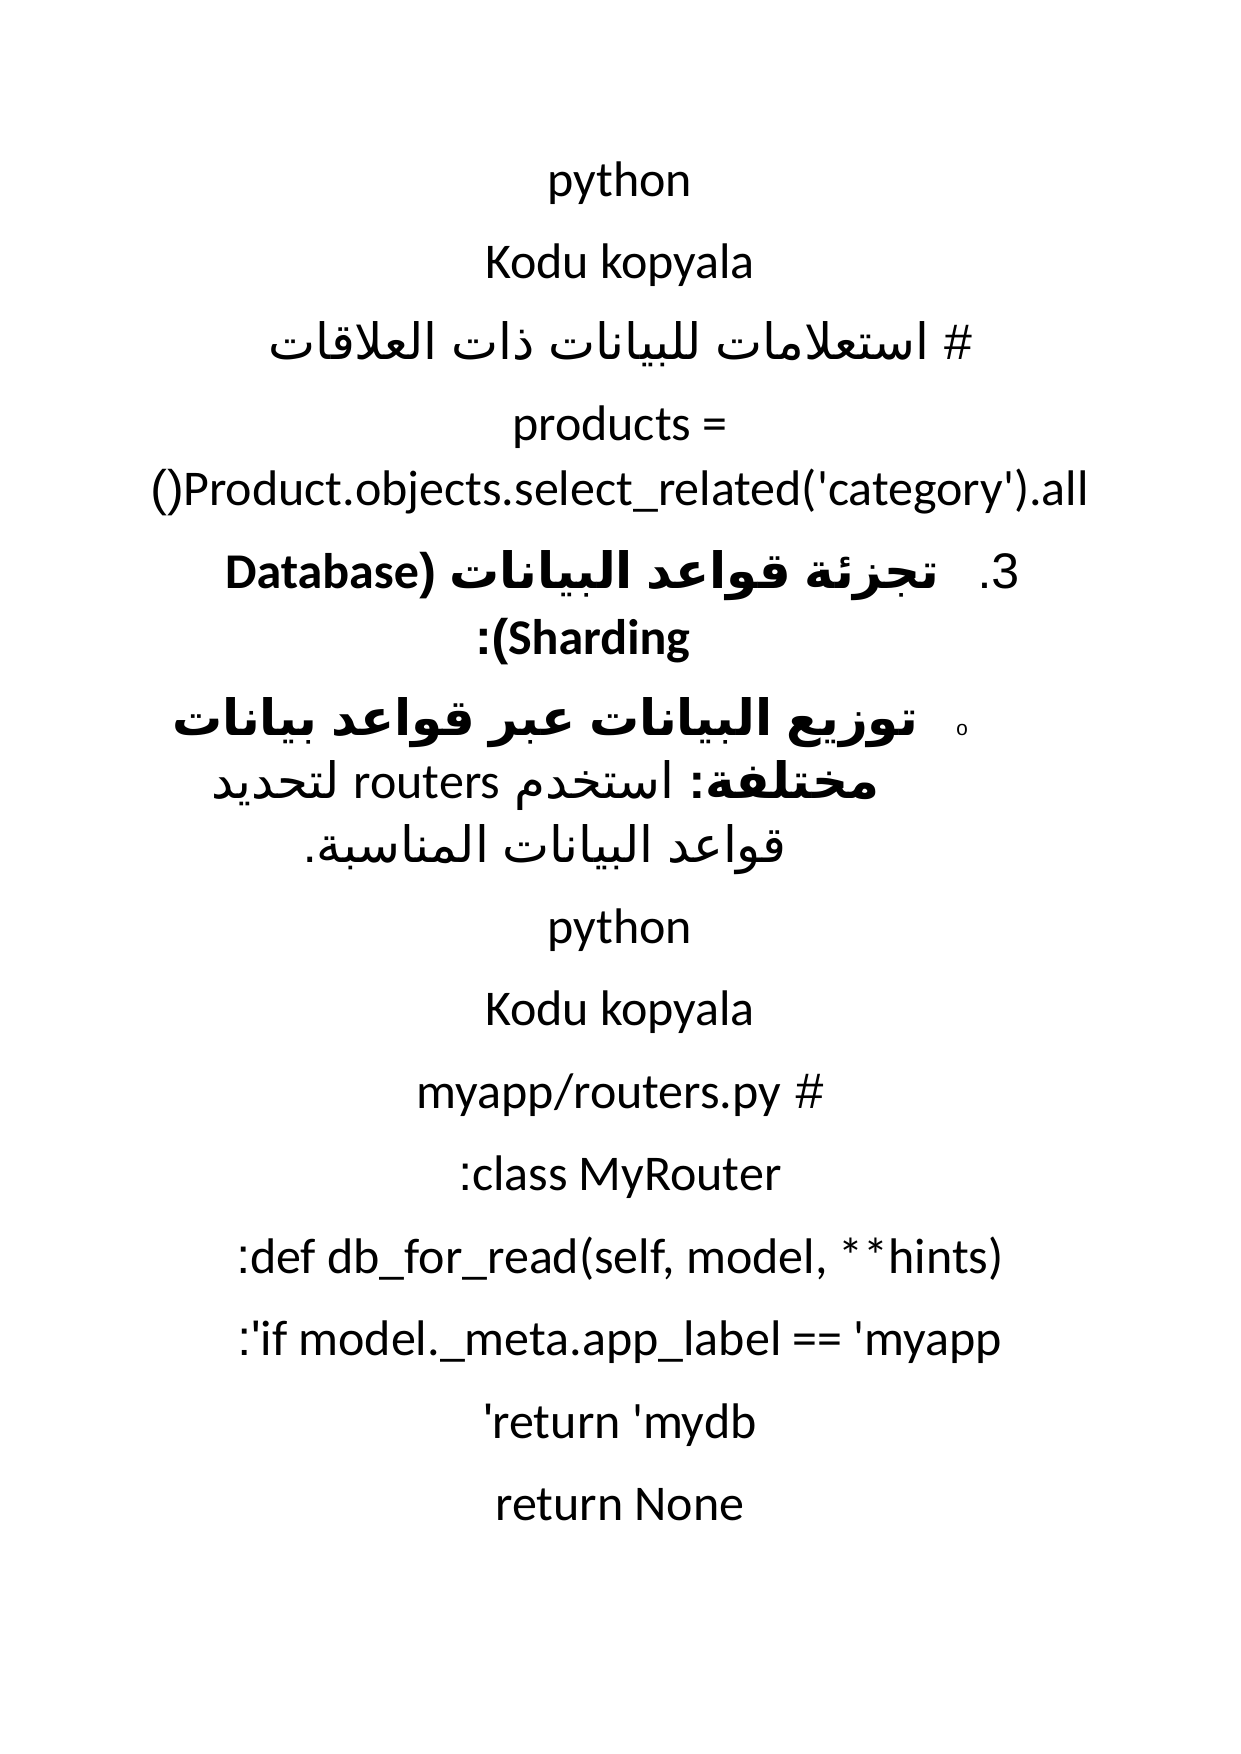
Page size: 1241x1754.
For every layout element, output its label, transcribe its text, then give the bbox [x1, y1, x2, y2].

text return 'mydb' [148, 1389, 1093, 1451]
text python [148, 894, 1093, 956]
text Kodu kopyala [148, 977, 1093, 1038]
list توزيع البيانات عبر قواعد بيانات مختلفة: استخدم routers لتحديد قواعد البيانات المناسبة. [148, 688, 980, 873]
text products = Product.objects.select_related('category').all() [148, 391, 1093, 518]
text if model._meta.app_label == 'myapp': [148, 1307, 1093, 1368]
text # myapp/routers.py [148, 1059, 1093, 1121]
text python [148, 148, 1093, 209]
text return None [148, 1472, 1093, 1533]
text class MyRouter: [148, 1142, 1093, 1203]
text Kodu kopyala [148, 230, 1093, 291]
text # استعلامات للبيانات ذات العلاقات [148, 313, 1093, 370]
text def db_for_read(self, model, **hints): [148, 1224, 1093, 1286]
list تجزئة قواعد البيانات (Database Sharding): [148, 540, 1055, 667]
